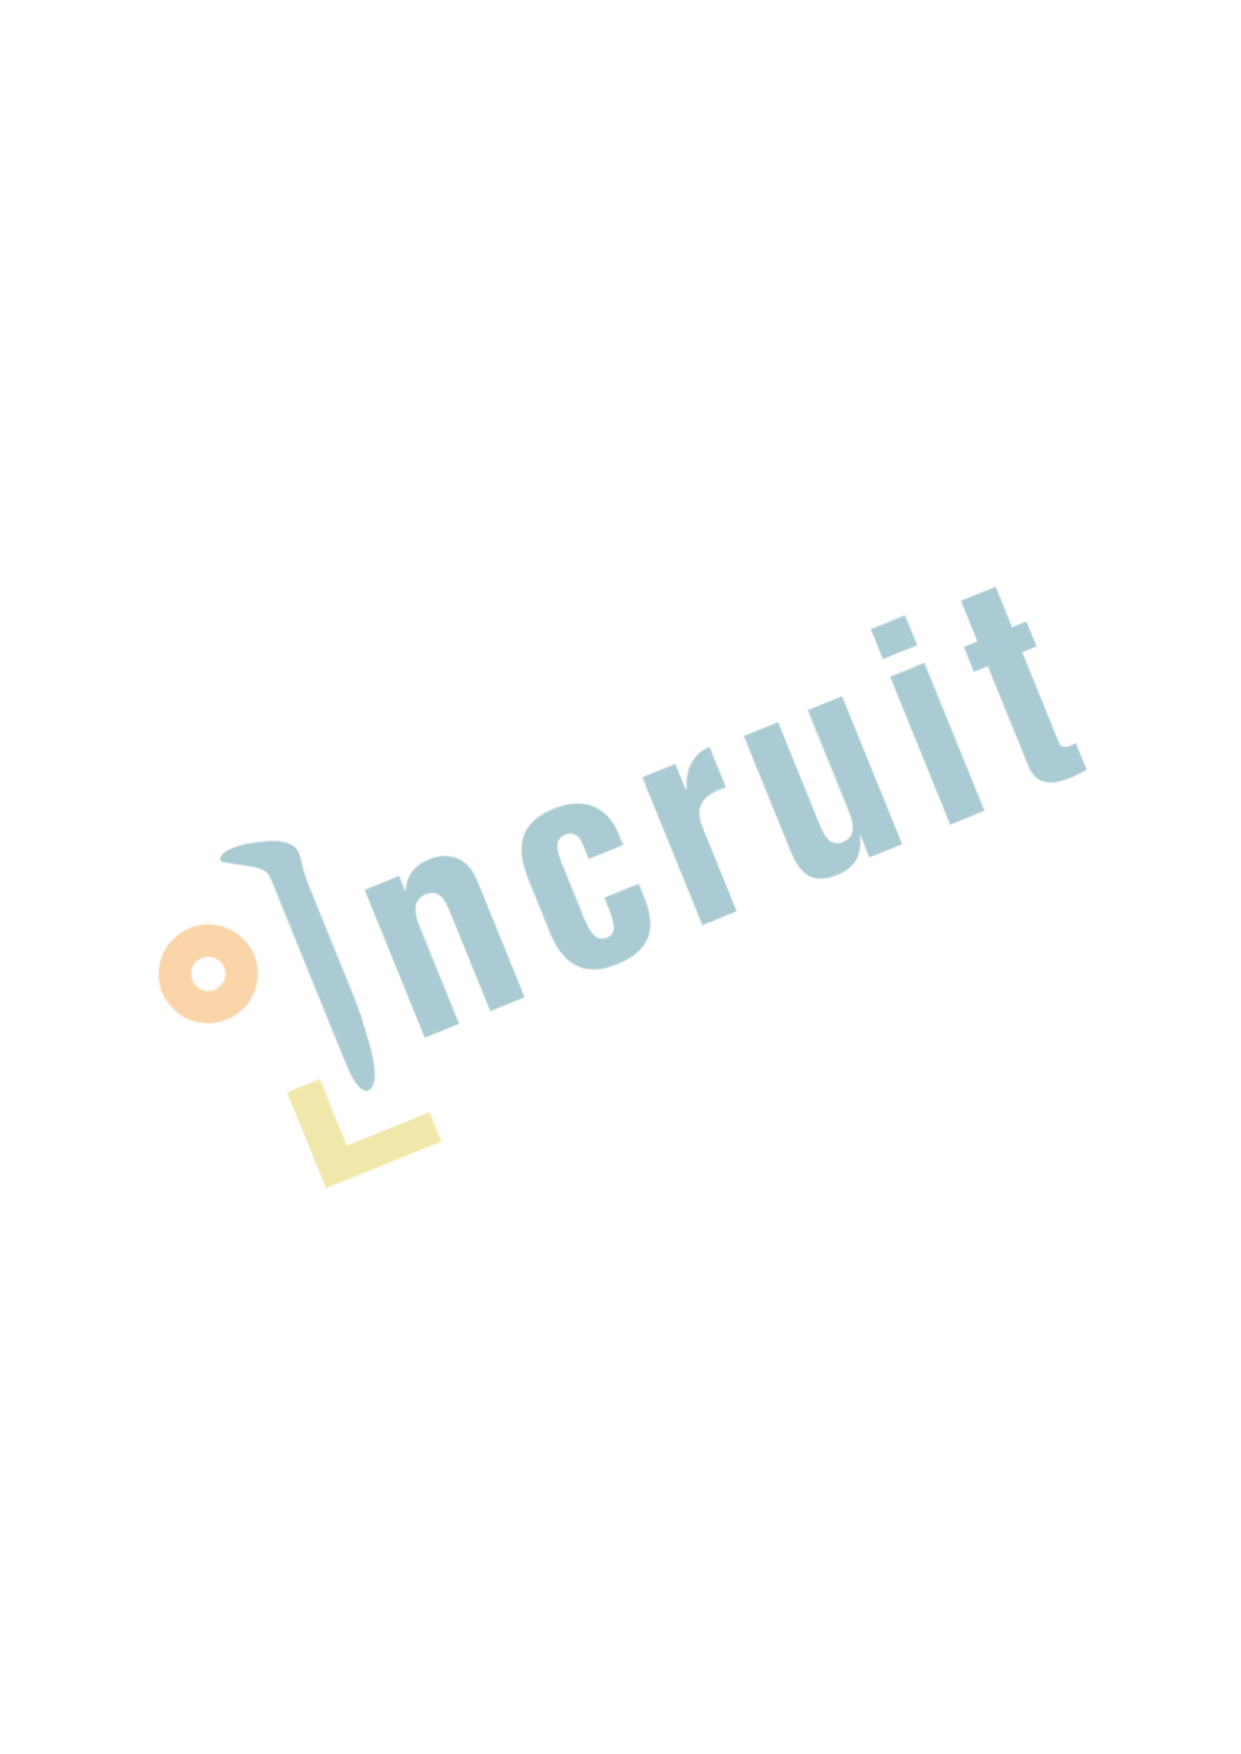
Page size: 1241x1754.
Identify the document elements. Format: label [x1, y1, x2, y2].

picture [150, 580, 1091, 1195]
